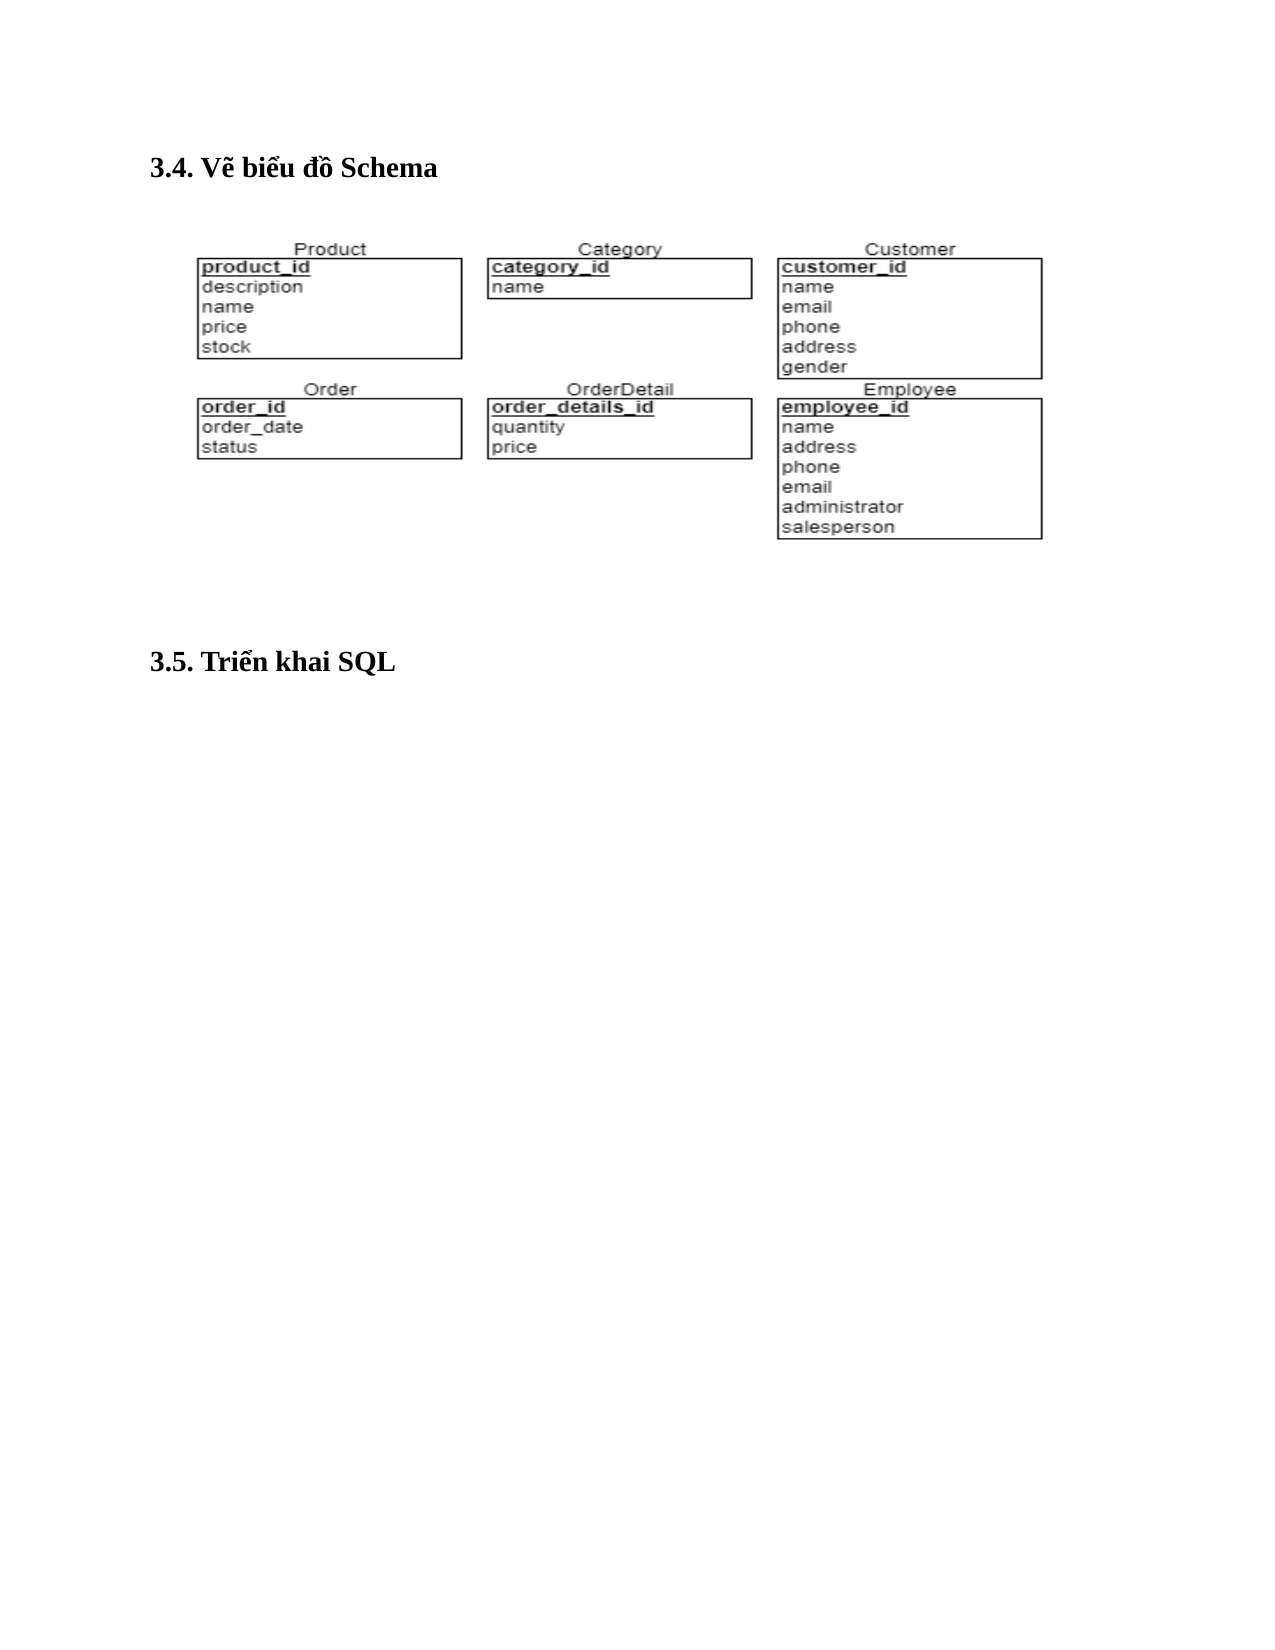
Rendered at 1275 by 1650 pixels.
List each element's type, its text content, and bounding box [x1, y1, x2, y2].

text 3.5. Triển khai SQL [150, 644, 1125, 678]
picture [150, 202, 1087, 573]
text 3.4. Vẽ biểu đồ Schema [150, 150, 1125, 183]
